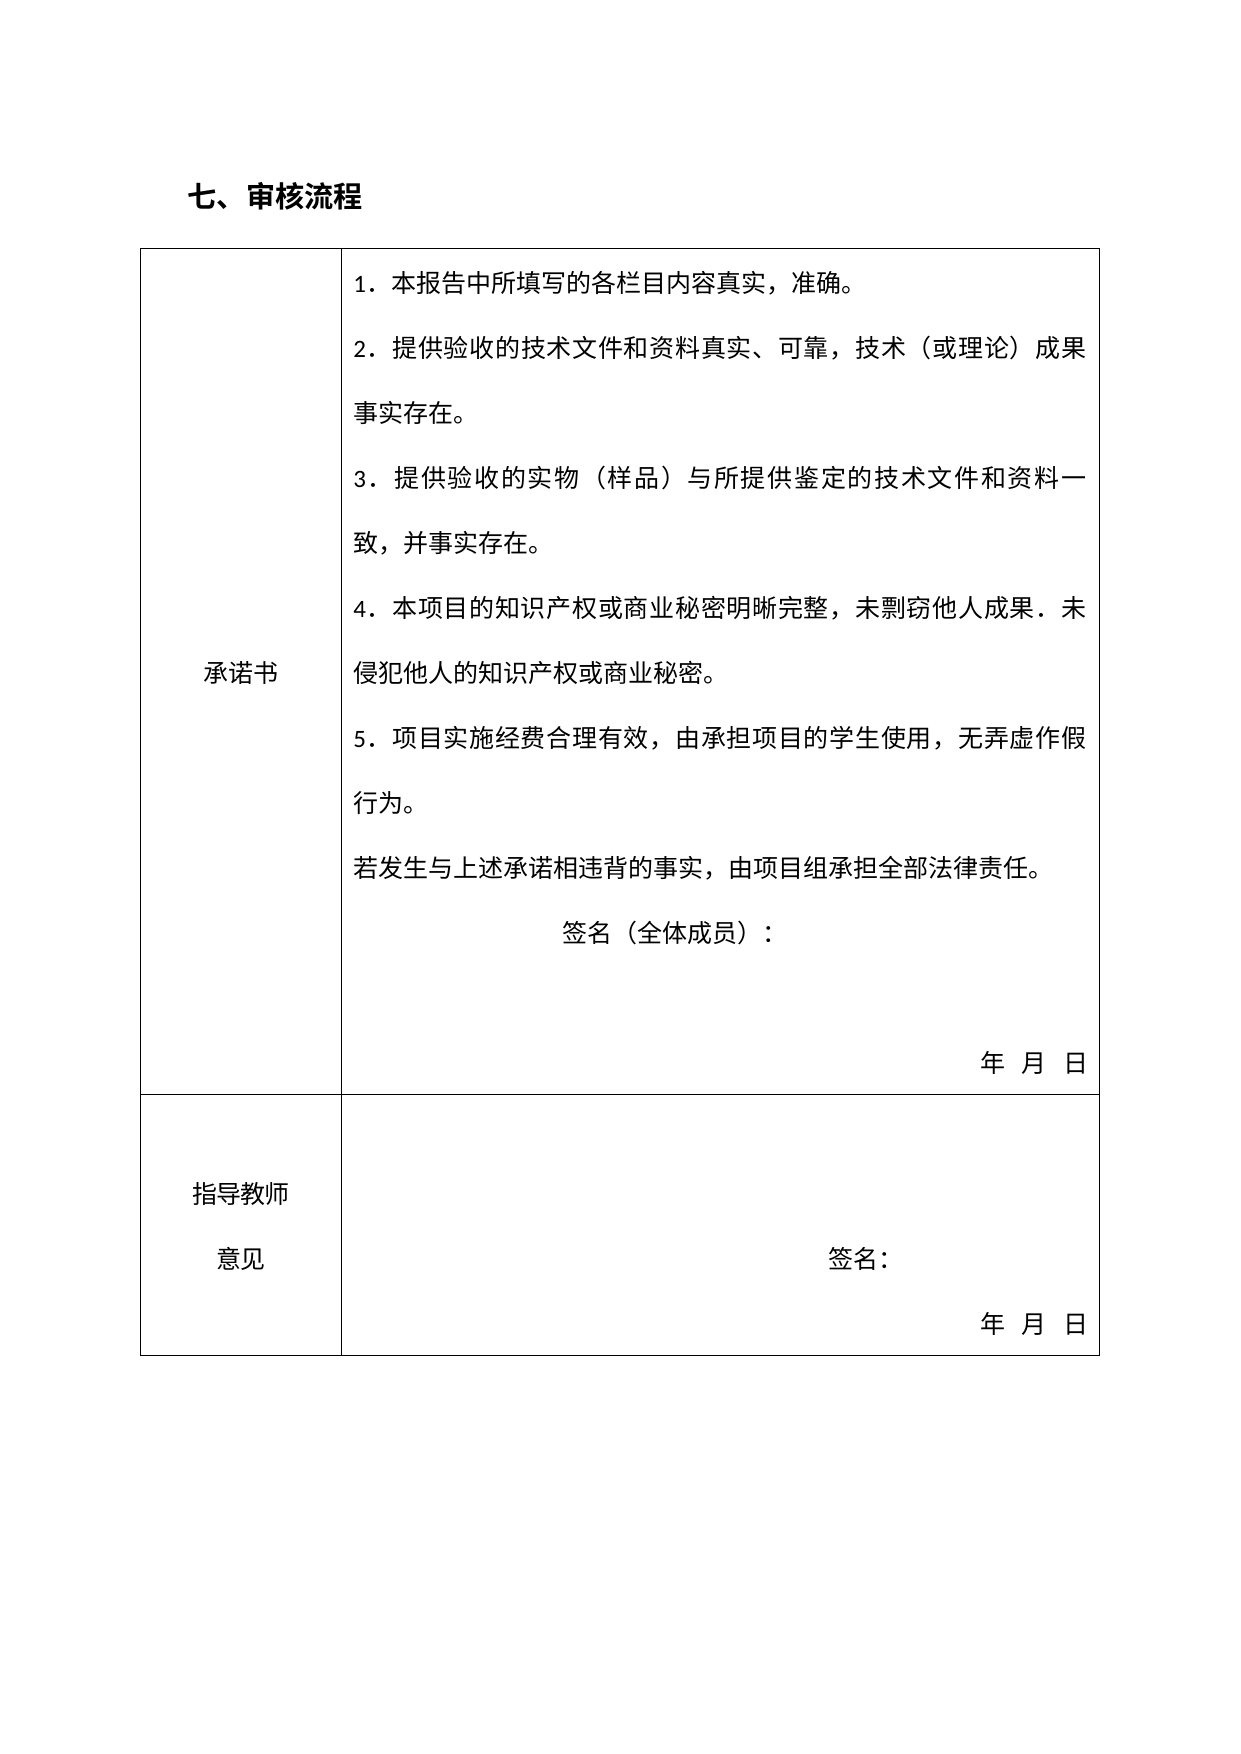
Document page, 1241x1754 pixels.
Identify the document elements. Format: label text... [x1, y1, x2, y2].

table_header 1．本报告中所填写的各栏目内容真实，准确。 2．提供验收的技术文件和资料真实、可靠，技术（或理论）成果事实存在。 3．提供验收的实物（样品）与所提供鉴定的技术文件和资料一致，并事实存在。 4．本项目的知识产权或商业秘密明晰完整，未剽窃他人成果．未侵犯他人的知识产权或商业秘密。 5．项目实施经费合理有效，由承担项目的学生使用，无弄虚作假行为。 若发生与上述承诺相违背的事实，由项目组承担全部法律责任。 签名（全体成员）： 年 月 日 [342, 249, 1099, 1094]
table_cell 指导教师 意见 [141, 1095, 341, 1355]
table_header 承诺书 [141, 249, 341, 1094]
text 七、审核流程 [187, 162, 1053, 227]
table_cell 签名： 年 月 日 [342, 1095, 1099, 1355]
